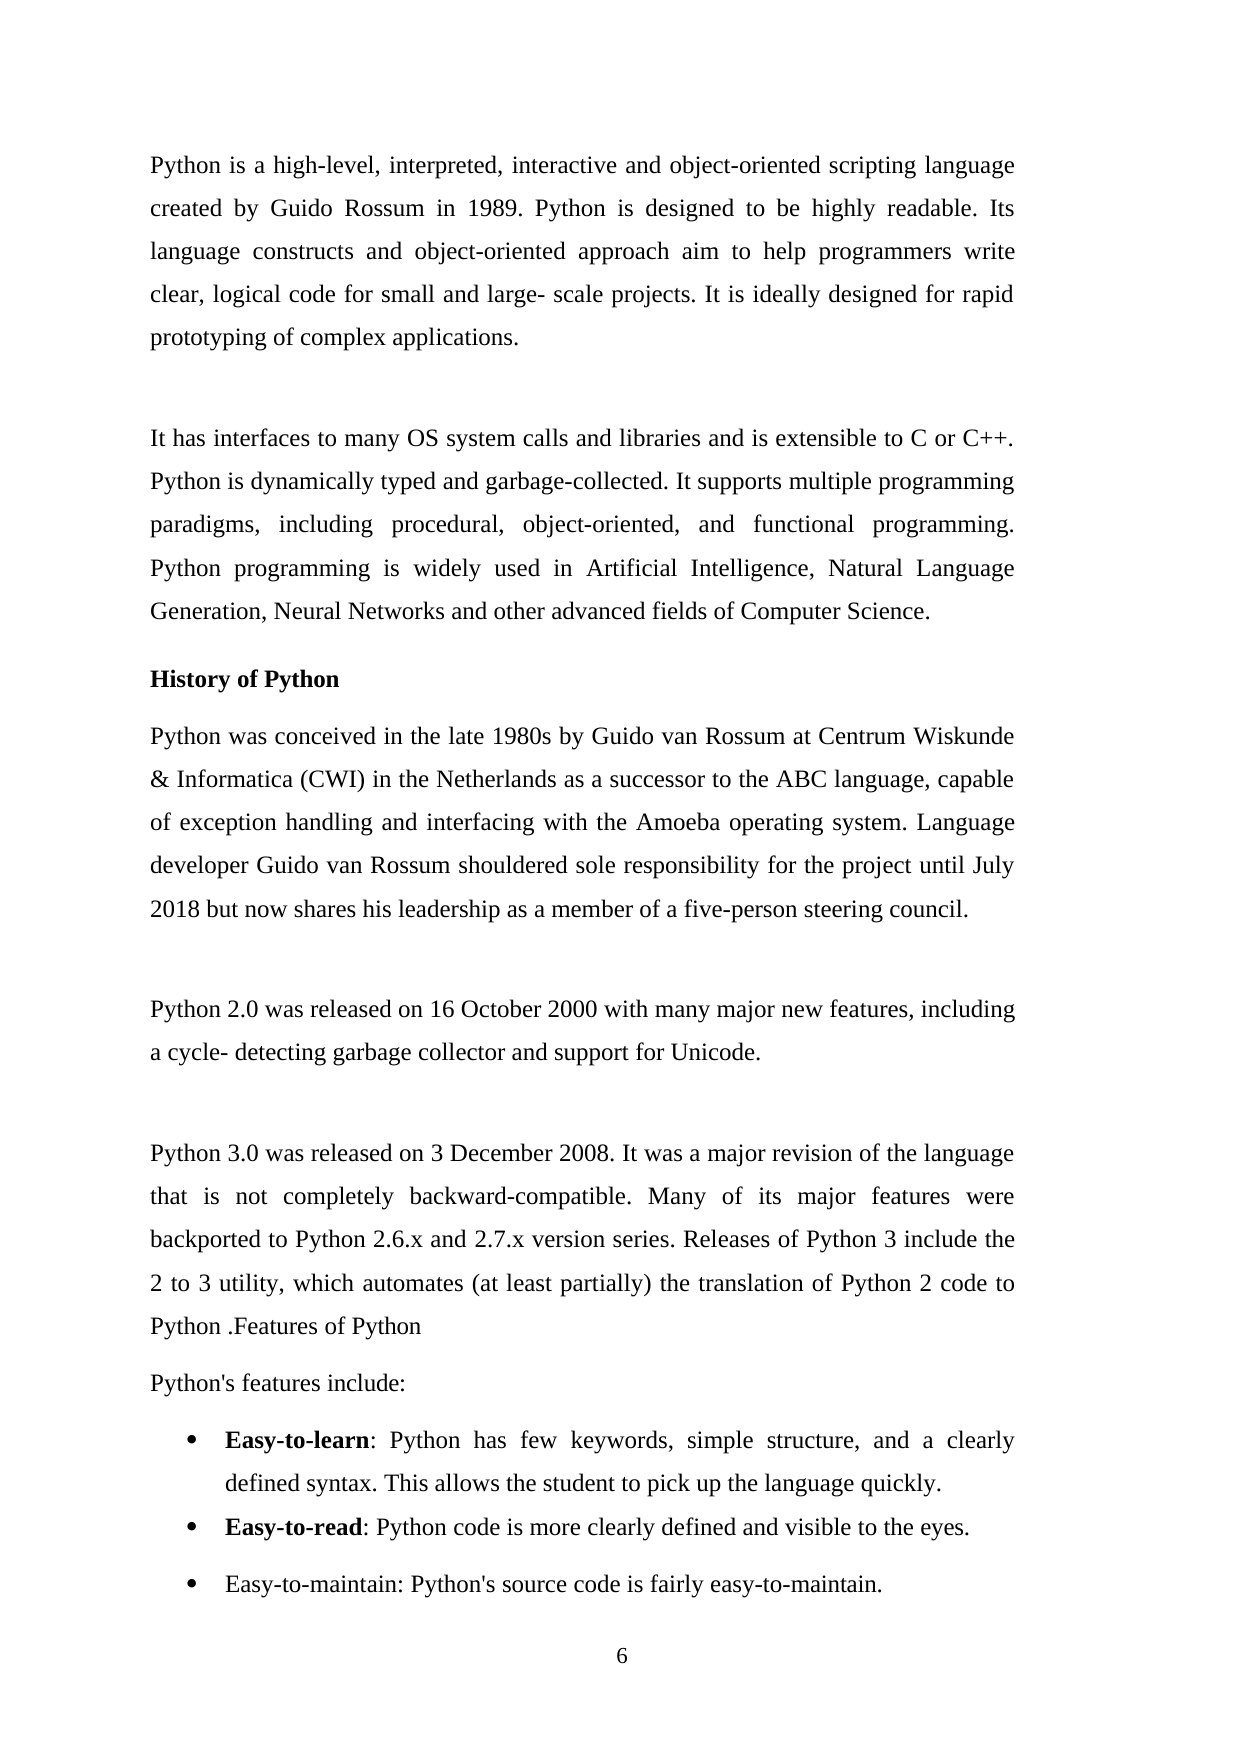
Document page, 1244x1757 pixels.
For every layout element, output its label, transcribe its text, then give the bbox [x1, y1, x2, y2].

text Python's features include: [150, 1368, 1094, 1396]
list Easy-to-read: Python code is more clearly defined and visible to the eyes. [187, 1512, 1094, 1540]
text Python was conceived in the late 1980s by Guido van Rossum at Centrum Wiskunde & Informatica (CWI) in the Netherlands as a successor to the ABC language, capable of exception handling and interfacing with the Amoeba operating system. Language developer Guido van Rossum shouldered sole responsibility for the project until July 2018 but now shares his leadership as a member of a five-person steering council. [150, 721, 1016, 922]
text Python is a high-level, interpreted, interactive and object-oriented scripting language created by Guido Rossum in 1989. Python is designed to be highly readable. Its language constructs and object-oriented approach aim to help programmers write clear, logical code for small and large- scale projects. It is ideally designed for rapid prototyping of complex applications. [150, 150, 1016, 351]
text It has interfaces to many OS system calls and libraries and is extensible to C or C++. Python is dynamically typed and garbage-collected. It supports multiple programming paradigms, including procedural, object-oriented, and functional programming. Python programming is widely used in Artificial Intelligence, Natural Language Generation, Neural Networks and other advanced fields of Computer Science. [150, 423, 1016, 624]
text Python 2.0 was released on 16 October 2000 with many major new features, including a cycle- detecting garbage collector and support for Unicode. [150, 994, 1016, 1066]
text Python 3.0 was released on 3 December 2008. It was a major revision of the language that is not completely backward-compatible. Many of its major features were backported to Python 2.6.x and 2.7.x version series. Releases of Python 3 include the 2 to 3 utility, which automates (at least partially) the translation of Python 2 code to Python .Features of Python [150, 1138, 1016, 1339]
subtitle History of Python [150, 664, 1094, 693]
list Easy-to-maintain: Python's source code is fairly easy-to-maintain. [187, 1569, 1094, 1598]
list Easy-to-learn: Python has few keywords, simple structure, and a clearly defined syntax. This allows the student to pick up the language quickly. [187, 1425, 1015, 1497]
